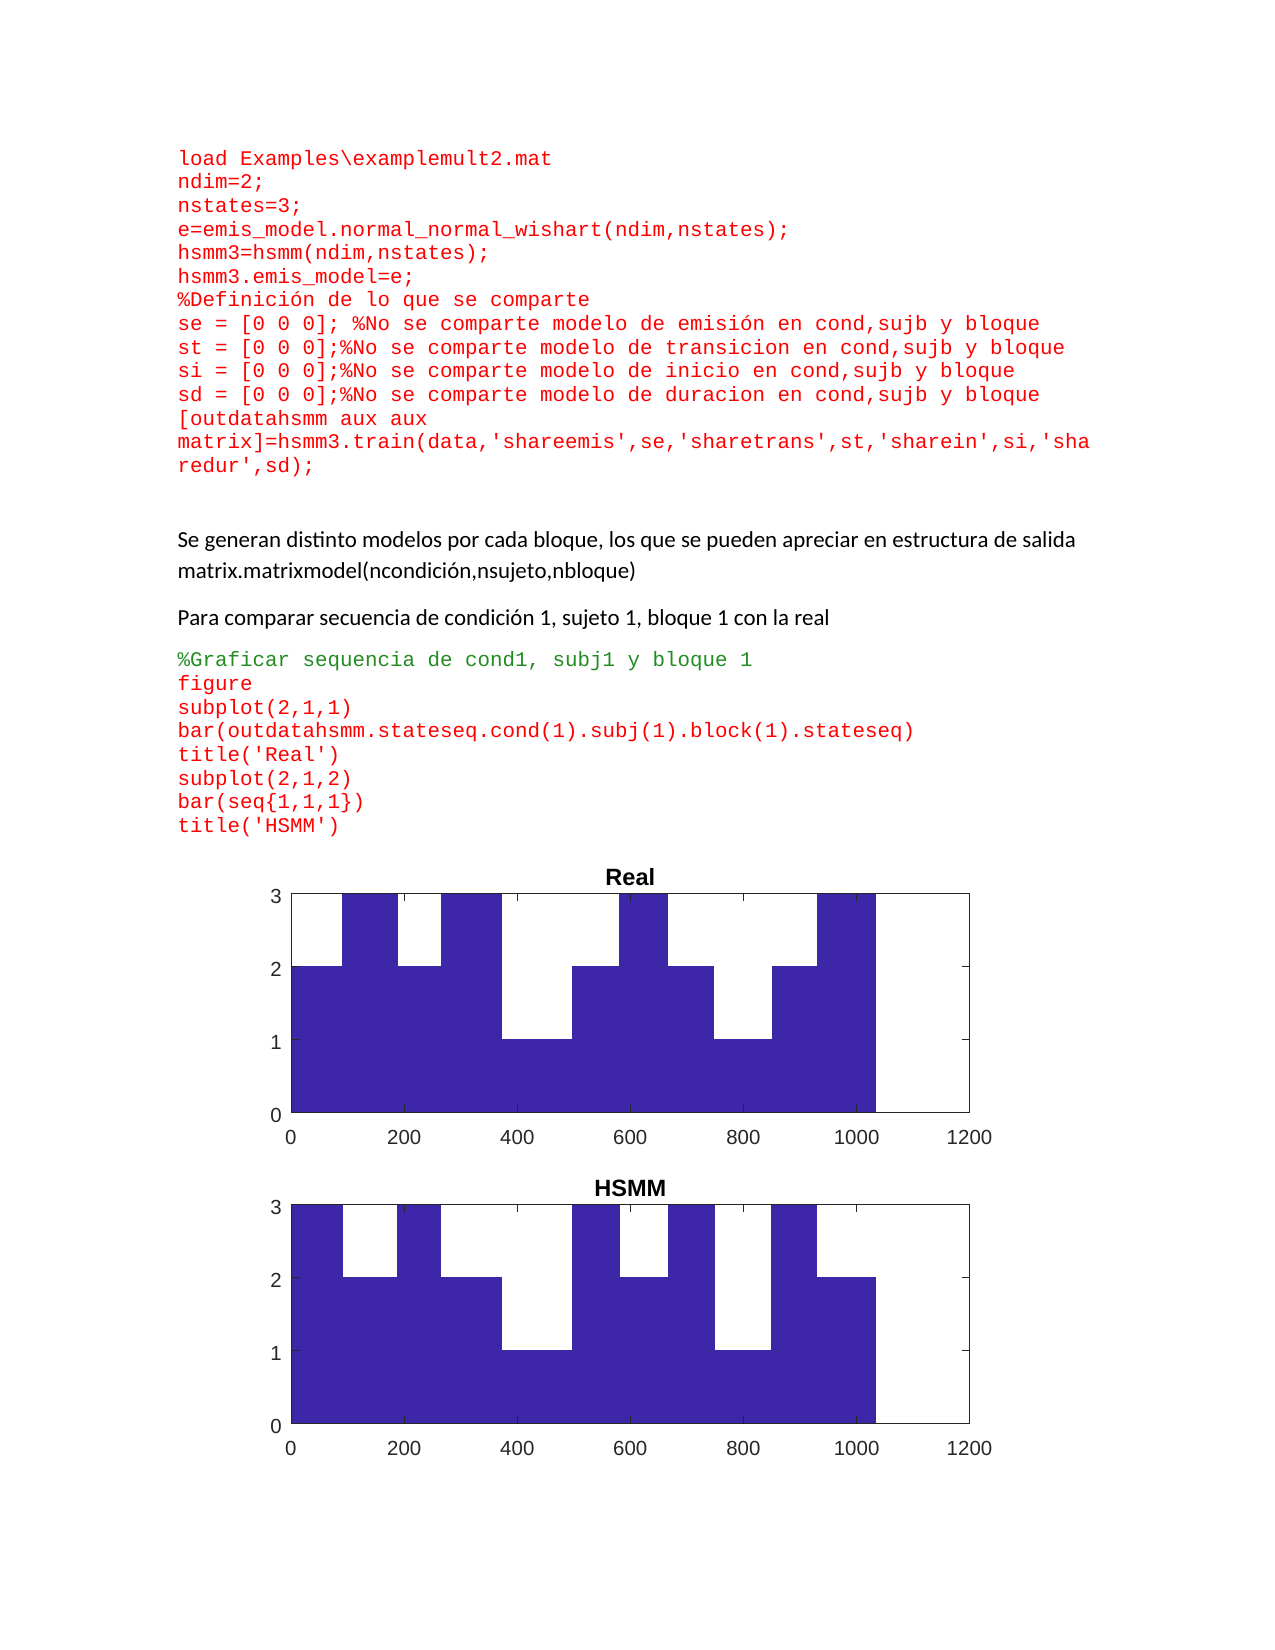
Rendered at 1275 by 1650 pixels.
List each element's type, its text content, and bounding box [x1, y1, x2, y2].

text title('Real') [177, 744, 1098, 768]
text bar(outdatahsmm.stateseq.cond(1).subj(1).block(1).stateseq) [177, 720, 1098, 744]
text %Graficar sequencia de cond1, subj1 y bloque 1 [177, 649, 1098, 673]
text sd = [0 0 0];%No se comparte modelo de duracion en cond,sujb y bloque [177, 384, 1098, 408]
text figure [177, 673, 1098, 697]
text [outdatahsmm aux aux matrix]=hsmm3.train(data,'shareemis',se,'sharetrans',st,'sharein',si,'sharedur',sd); [177, 408, 1098, 479]
text bar(seq{1,1,1}) [177, 791, 1098, 815]
text subplot(2,1,2) [177, 768, 1098, 791]
text subplot(2,1,1) [177, 697, 1098, 720]
text hsmm3=hsmm(ndim,nstates); [177, 242, 1098, 266]
text hsmm3.emis_model=e; [177, 266, 1098, 289]
text st = [0 0 0];%No se comparte modelo de transicion en cond,sujb y bloque [177, 337, 1098, 360]
text nstates=3; [177, 195, 1098, 218]
text si = [0 0 0];%No se comparte modelo de inicio en cond,sujb y bloque [177, 360, 1098, 384]
text ndim=2; [177, 171, 1098, 195]
text Se generan distinto modelos por cada bloque, los que se pueden apreciar en estructura de salida matrix.matrixmodel(ncondición,nsujeto,nbloque) [177, 526, 1098, 584]
text %Definición de lo que se comparte [177, 289, 1098, 313]
text Para comparar secuencia de condición 1, sujeto 1, bloque 1 con la real [177, 603, 1098, 631]
text e=emis_model.normal_normal_wishart(ndim,nstates); [177, 218, 1098, 242]
text se = [0 0 0]; %No se comparte modelo de emisión en cond,sujb y bloque [177, 313, 1098, 337]
text load Examples\examplemult2.mat [177, 148, 1098, 171]
text title('HSMM') [177, 815, 1098, 839]
